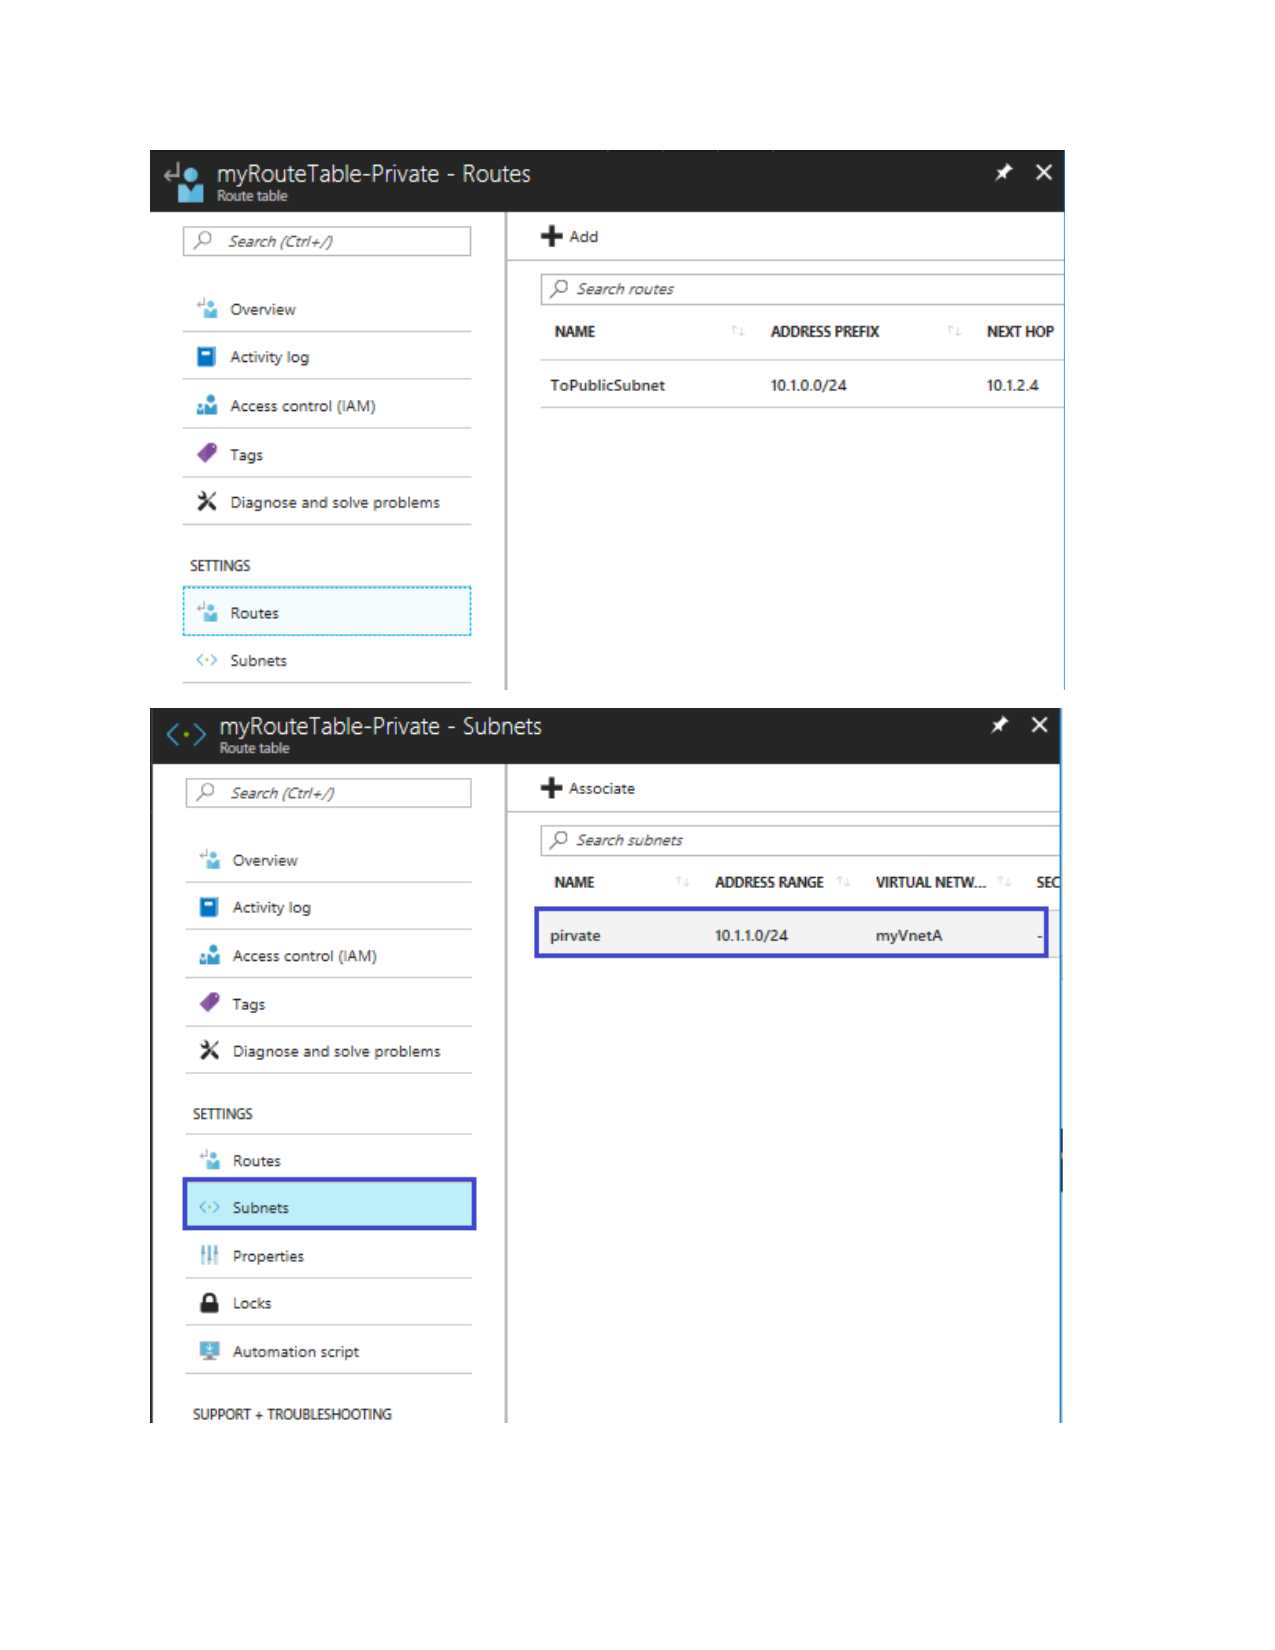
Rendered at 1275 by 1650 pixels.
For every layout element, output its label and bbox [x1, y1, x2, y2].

picture [150, 708, 1063, 1423]
picture [150, 150, 1065, 690]
